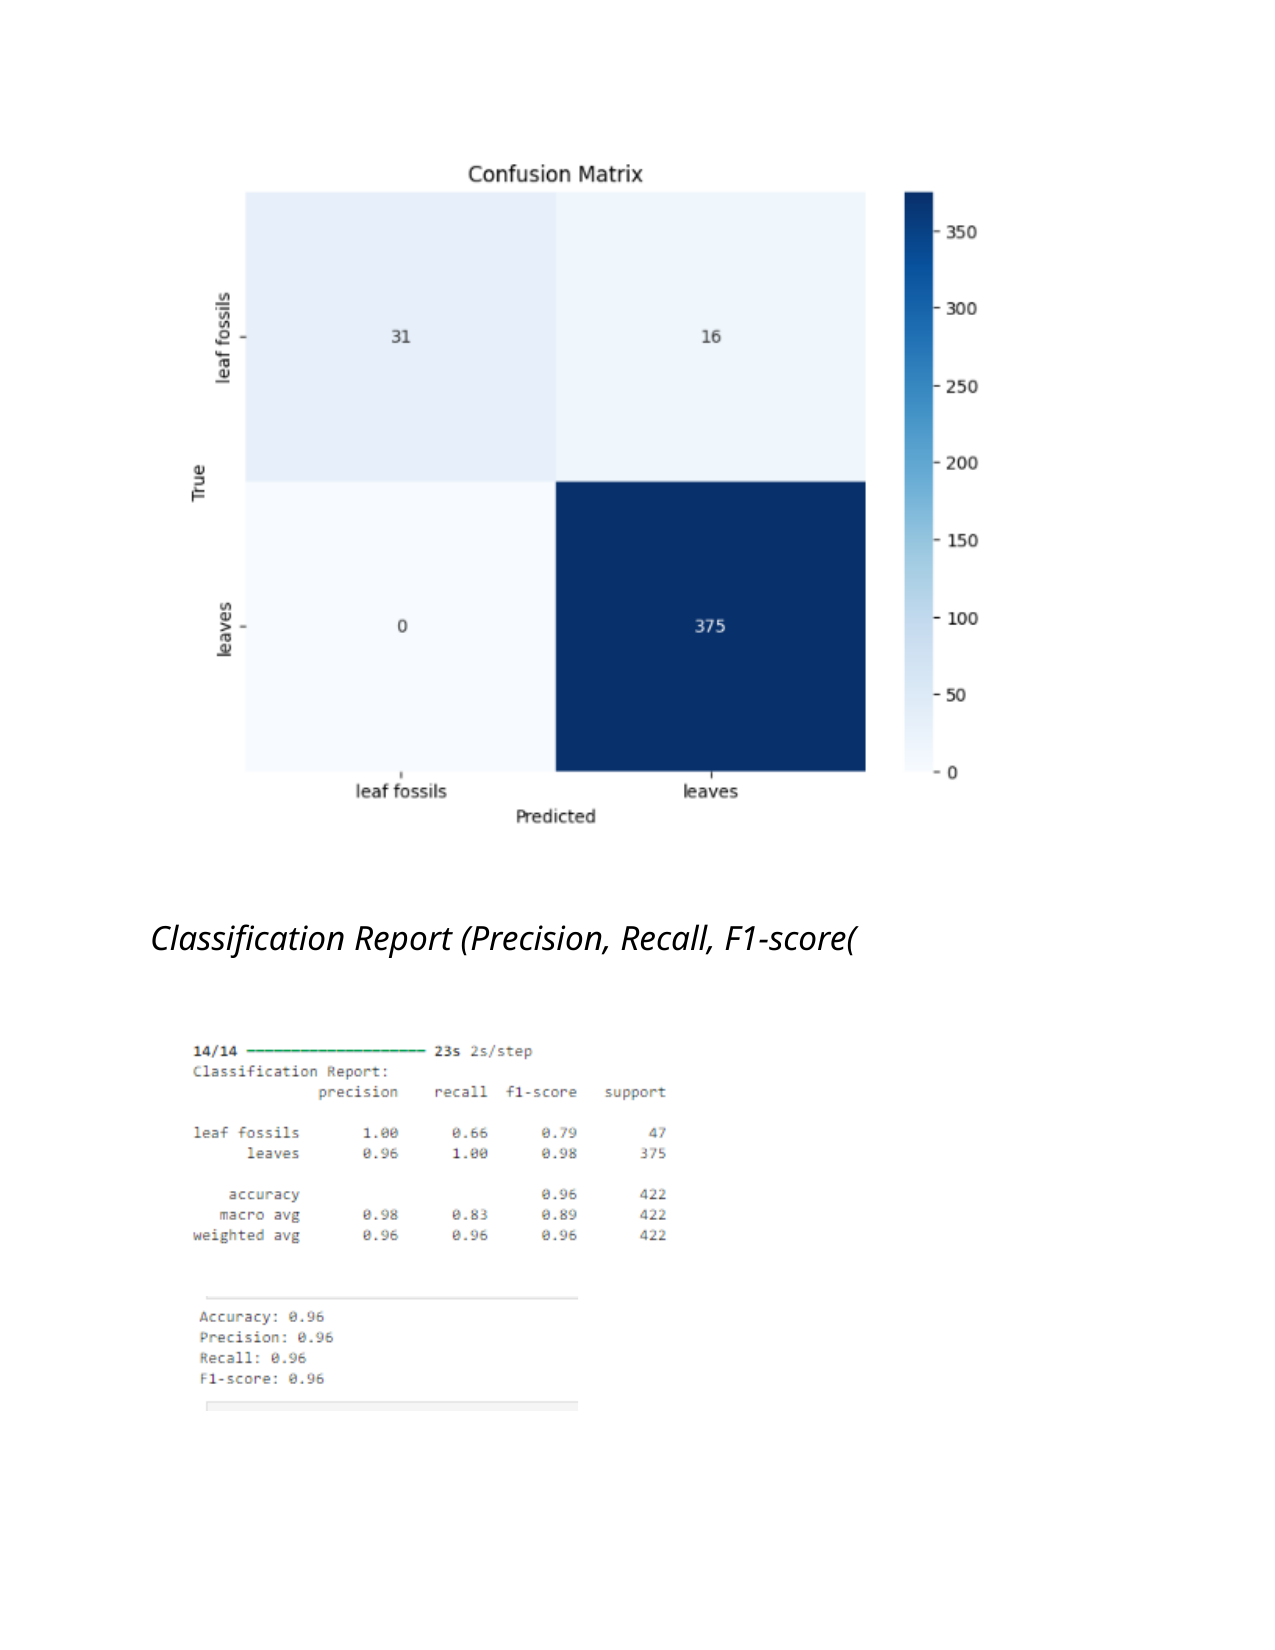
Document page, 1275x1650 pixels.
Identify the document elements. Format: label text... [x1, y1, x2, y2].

picture [150, 1040, 894, 1275]
text Classification Report (Precision, Recall, F1-score( [150, 915, 1125, 961]
picture [150, 1296, 579, 1411]
picture [150, 150, 1080, 838]
